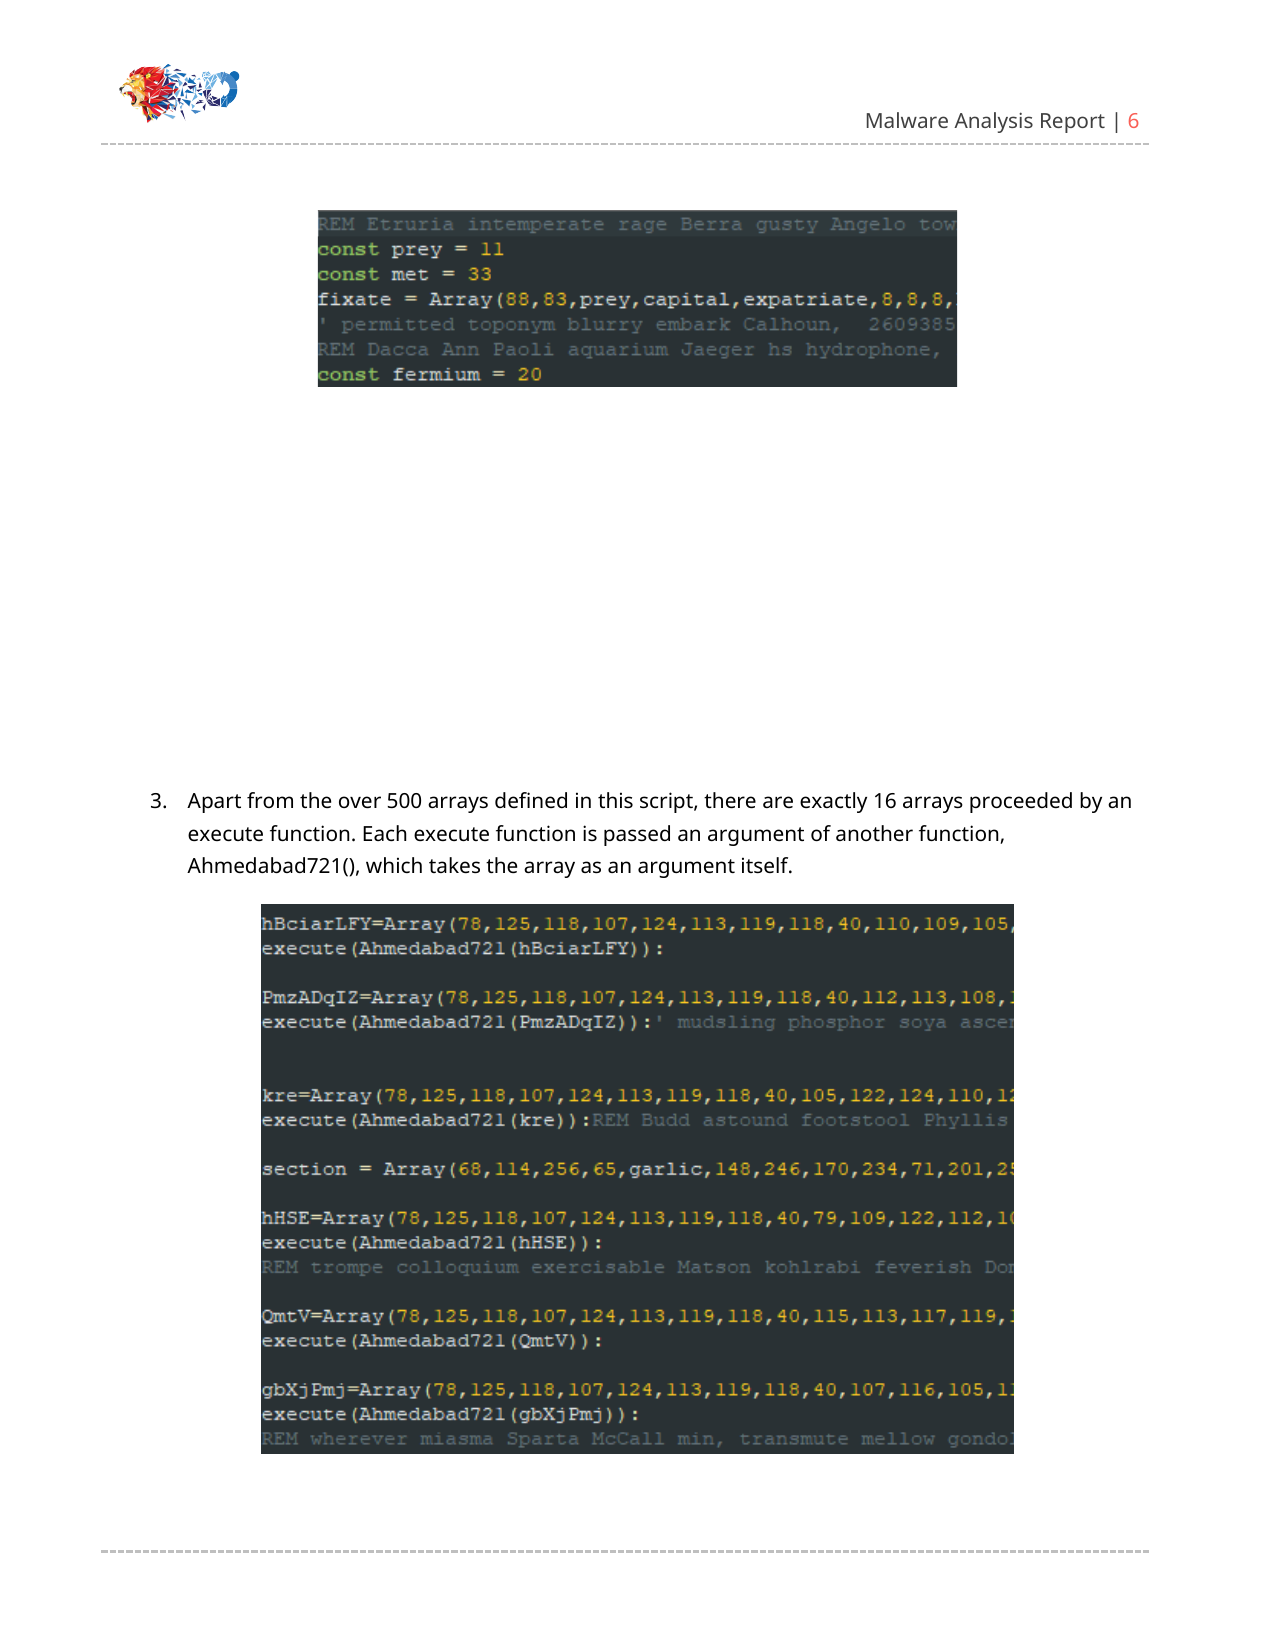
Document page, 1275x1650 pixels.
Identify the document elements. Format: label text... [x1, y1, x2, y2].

picture [317, 210, 958, 387]
picture [261, 904, 1014, 1454]
list Apart from the over 500 arrays defined in this script, there are exactly 16 arrays proceeded by an execute function. Each execute function is passed an argument of another function, Ahmedabad721(), which takes the array as an argument itself. [150, 786, 1162, 880]
picture [113, 60, 247, 127]
